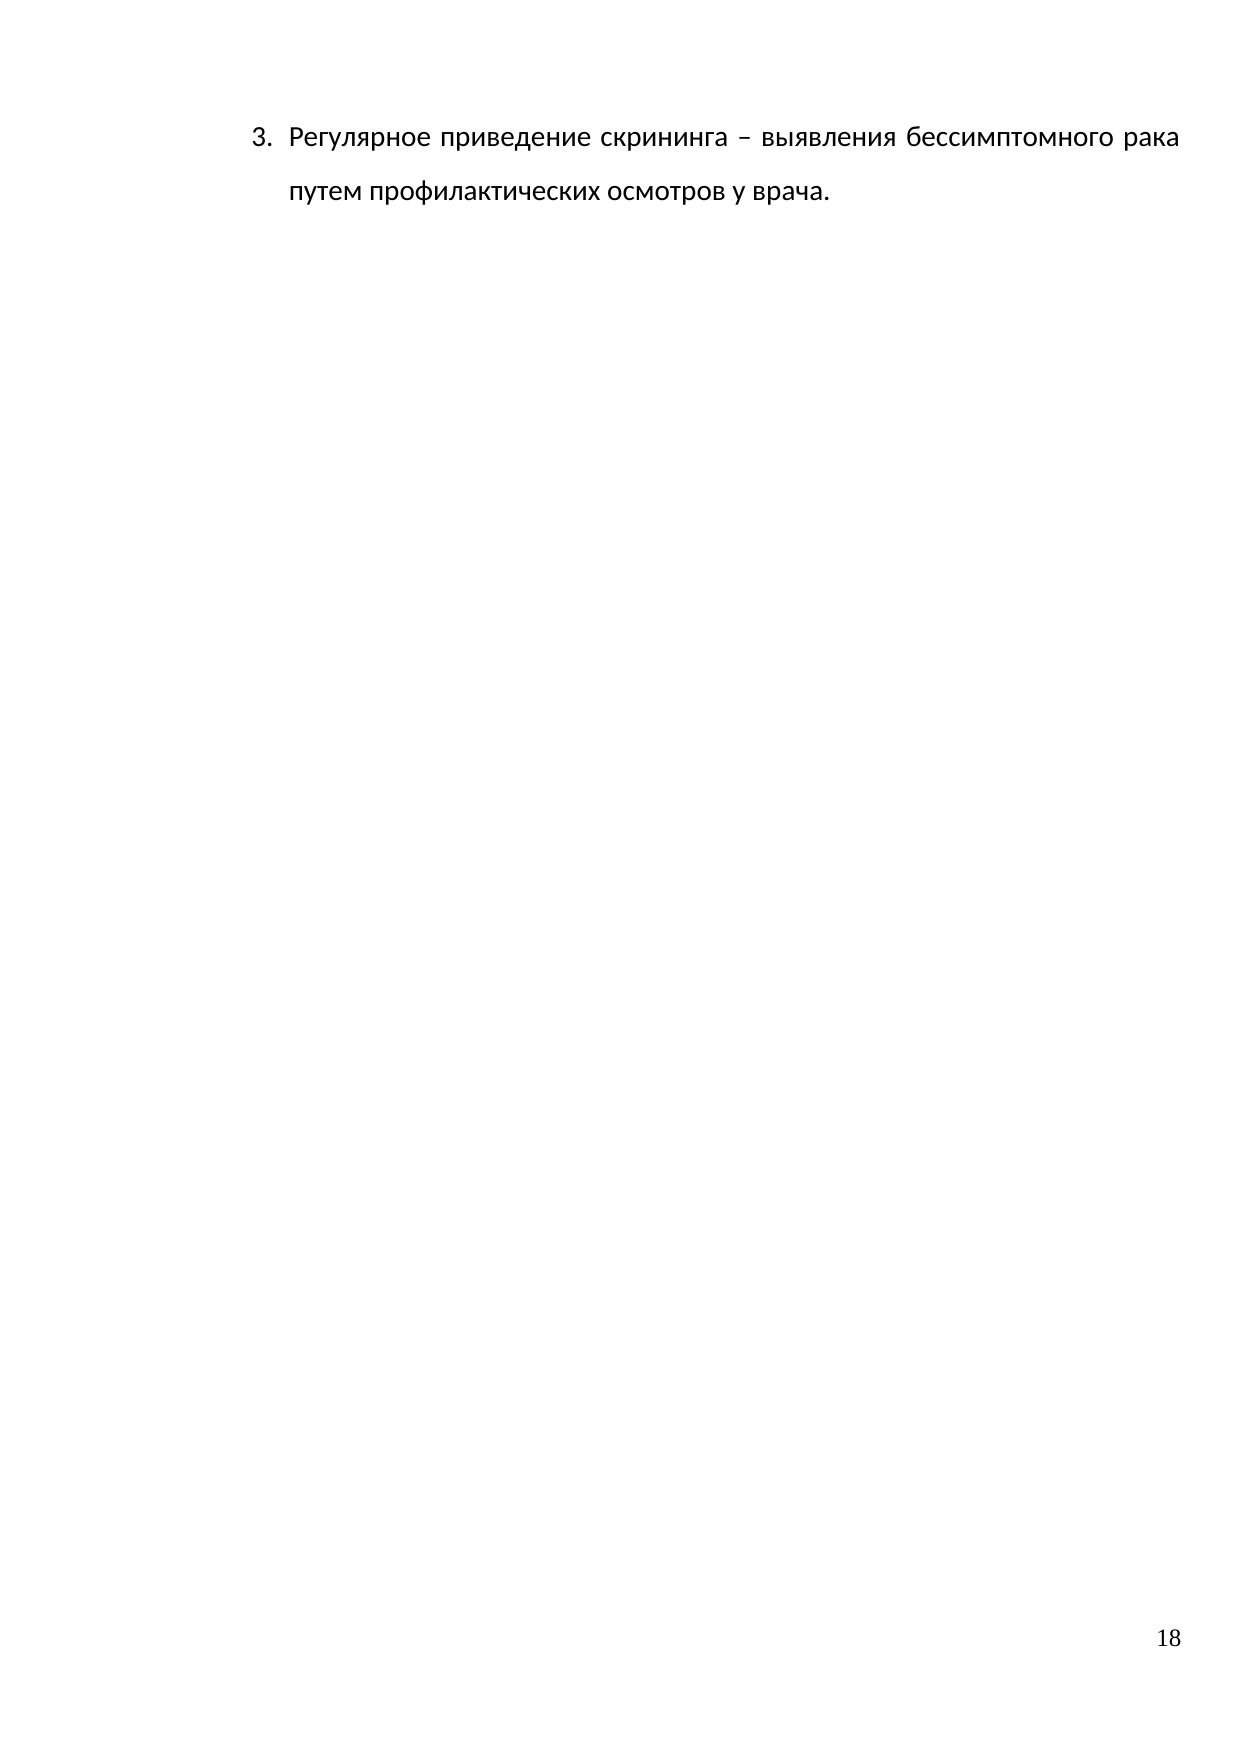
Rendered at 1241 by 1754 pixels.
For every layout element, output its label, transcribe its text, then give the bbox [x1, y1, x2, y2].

list Регулярное приведение скрининга – выявления бессимптомного рака путем профилактических осмотров у врача. [251, 118, 1181, 207]
